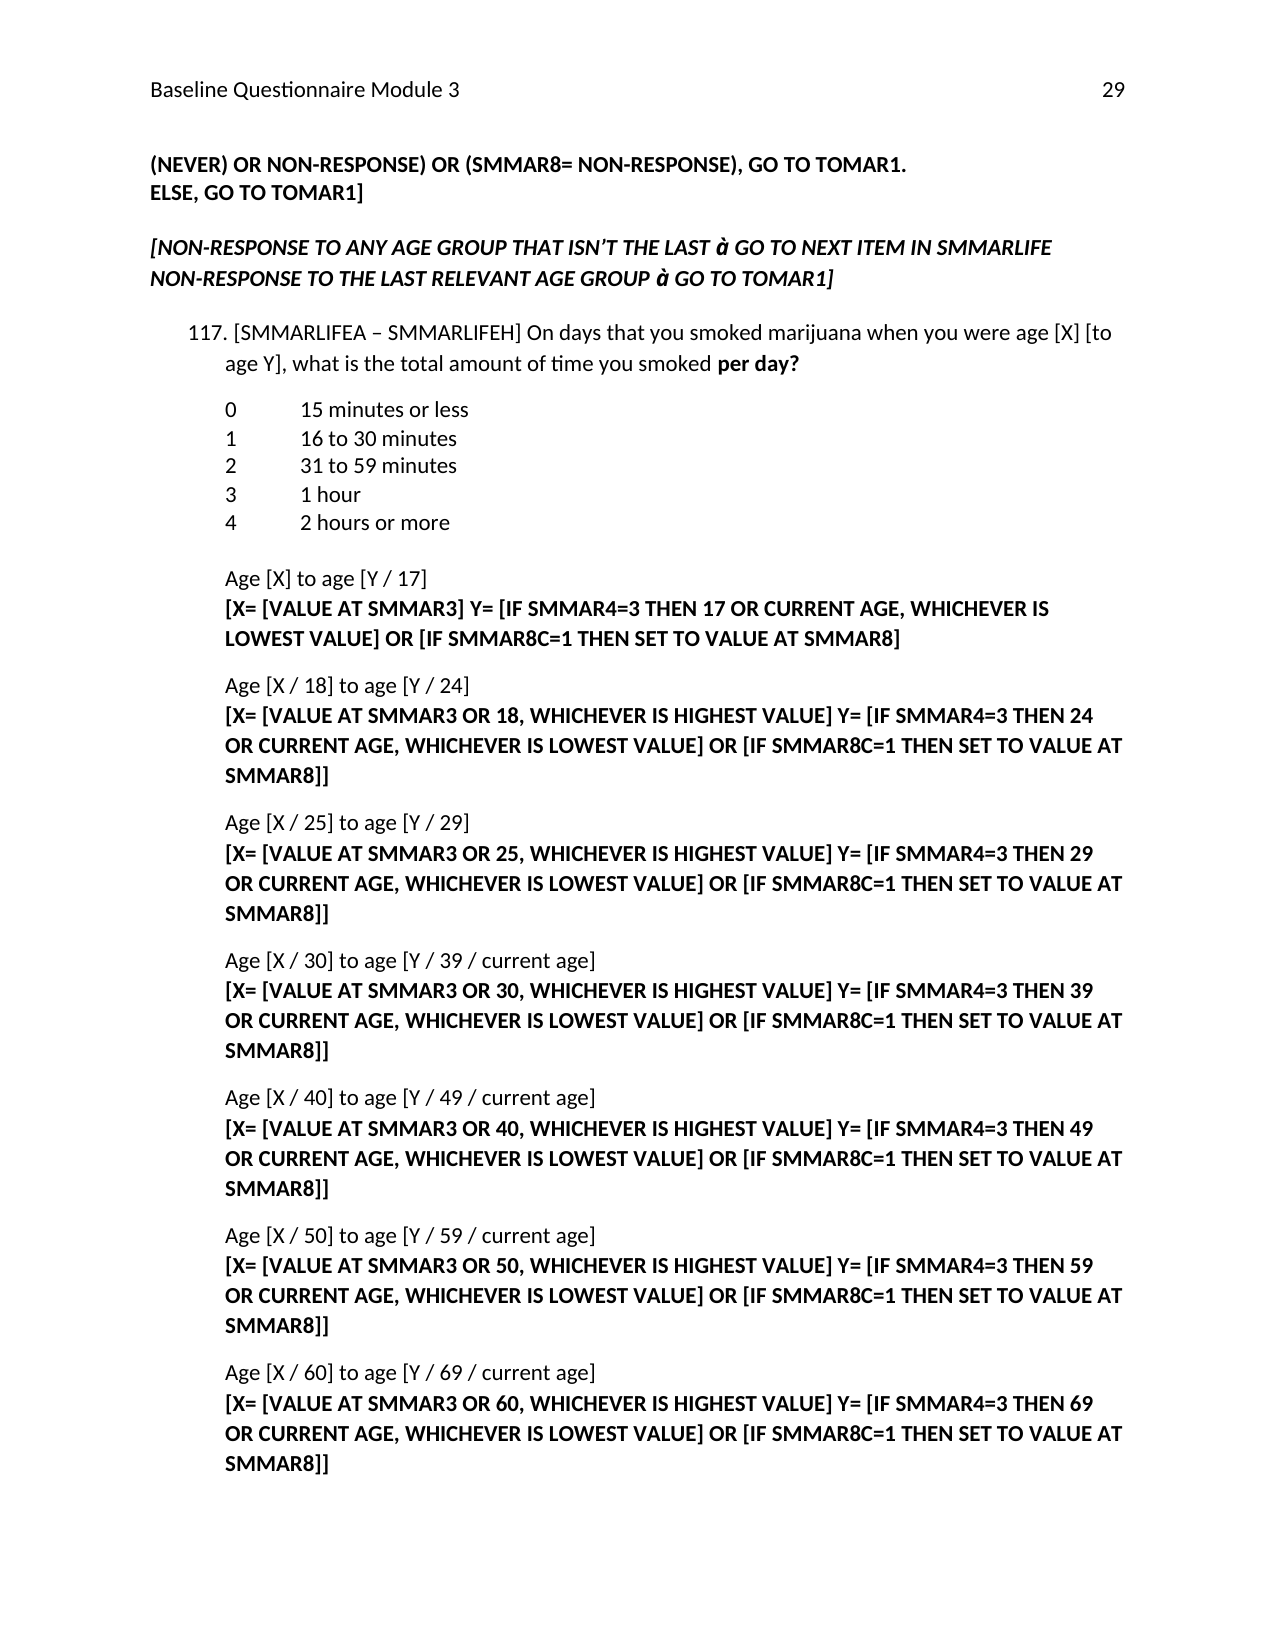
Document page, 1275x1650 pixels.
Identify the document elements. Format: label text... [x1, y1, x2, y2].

text Age [X / 50] to age [Y / 59 / current age] [225, 1221, 1125, 1249]
text [X= [VALUE AT SMMAR3 OR 50, WHICHEVER IS HIGHEST VALUE] Y= [IF SMMAR4=3 THEN 59 OR CURRENT AGE, WHICHEVER IS LOWEST VALUE] OR [IF SMMAR8C=1 THEN SET TO VALUE AT SMMAR8]] [225, 1251, 1125, 1340]
text 4 2 hours or more [225, 508, 1125, 536]
text [X= [VALUE AT SMMAR3 OR 40, WHICHEVER IS HIGHEST VALUE] Y= [IF SMMAR4=3 THEN 49 OR CURRENT AGE, WHICHEVER IS LOWEST VALUE] OR [IF SMMAR8C=1 THEN SET TO VALUE AT SMMAR8]] [225, 1114, 1125, 1202]
text Age [X / 18] to age [Y / 24] [225, 671, 1125, 699]
list [SMMARLIFEA – SMMARLIFEH] On days that you smoked marijuana when you were age [X] [to age Y], what is the total amount of time you smoked per day? [187, 318, 1125, 377]
text non-response to the last relevant age group à GO TO TOMAR1] [150, 262, 1125, 293]
text [non-response to any age group that isn’t the last à GO TO NEXT ITEM IN SMMARLIFE [150, 231, 1125, 262]
text Age [X / 25] to age [Y / 29] [225, 808, 1125, 837]
text [X= [VALUE AT SMMAR3 OR 30, WHICHEVER IS HIGHEST VALUE] Y= [IF SMMAR4=3 THEN 39 OR CURRENT AGE, WHICHEVER IS LOWEST VALUE] OR [IF SMMAR8C=1 THEN SET TO VALUE AT SMMAR8]] [225, 976, 1125, 1065]
text [X= [VALUE AT SMMAR3 OR 60, WHICHEVER IS HIGHEST VALUE] Y= [IF SMMAR4=3 THEN 69 OR CURRENT AGE, WHICHEVER IS LOWEST VALUE] OR [IF SMMAR8C=1 THEN SET TO VALUE AT SMMAR8]] [225, 1389, 1125, 1477]
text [150, 150, 1125, 206]
text Age [X] to age [Y / 17] [225, 564, 1125, 592]
text 1 16 to 30 minutes [225, 424, 1125, 452]
text 3 1 hour [225, 480, 1125, 508]
text 0 15 minutes or less [225, 396, 1125, 424]
text [X= [VALUE AT SMMAR3 OR 25, WHICHEVER IS HIGHEST VALUE] Y= [IF SMMAR4=3 THEN 29 OR CURRENT AGE, WHICHEVER IS LOWEST VALUE] OR [IF SMMAR8C=1 THEN SET TO VALUE AT SMMAR8]] [225, 839, 1125, 927]
text Age [X / 40] to age [Y / 49 / current age] [225, 1083, 1125, 1112]
text Age [X / 60] to age [Y / 69 / current age] [225, 1358, 1125, 1387]
text 2 31 to 59 minutes [225, 452, 1125, 480]
text Age [X / 30] to age [Y / 39 / current age] [225, 946, 1125, 974]
text [X= [VALUE AT SMMAR3] Y= [IF SMMAR4=3 THEN 17 OR CURRENT AGE, WHICHEVER IS LOWEST VALUE] OR [IF SMMAR8C=1 THEN SET TO VALUE AT SMMAR8] [225, 594, 1125, 652]
text [X= [VALUE AT SMMAR3 OR 18, WHICHEVER IS HIGHEST VALUE] Y= [IF SMMAR4=3 THEN 24 OR CURRENT AGE, WHICHEVER IS LOWEST VALUE] OR [IF SMMAR8C=1 THEN SET TO VALUE AT SMMAR8]] [225, 701, 1125, 790]
